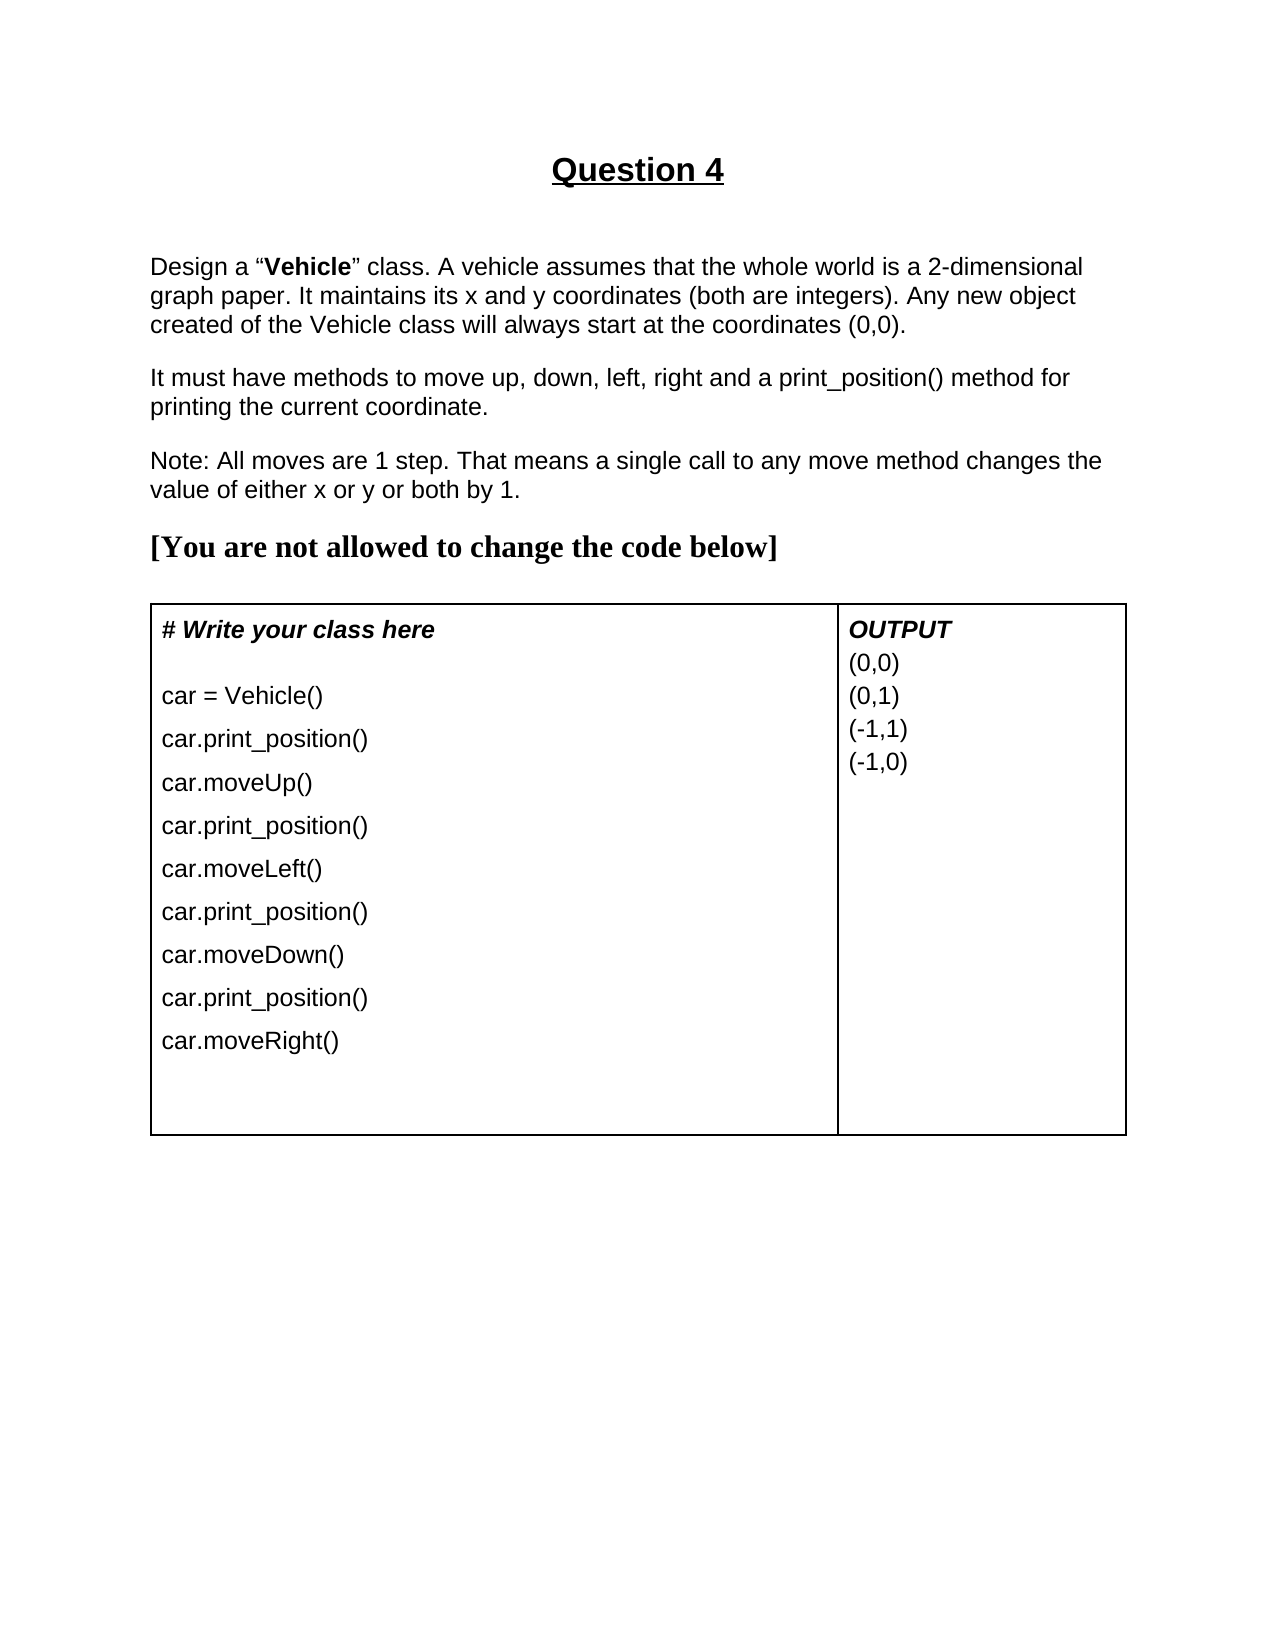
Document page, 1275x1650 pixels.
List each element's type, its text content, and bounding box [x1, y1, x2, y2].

text [You are not allowed to change the code below] [150, 528, 1125, 564]
text Note: All moves are 1 step. That means a single call to any move method changes the value of either x or y or both by 1. [150, 446, 1125, 503]
text Question 4 [150, 150, 1125, 188]
text It must have methods to move up, down, left, right and a print_position() method for printing the current coordinate. [150, 363, 1125, 421]
text Design a “Vehicle” class. A vehicle assumes that the whole world is a 2-dimensional graph paper. It maintains its x and y coordinates (both are integers). Any new object created of the Vehicle class will always start at the coordinates (0,0). [150, 252, 1125, 338]
table_header OUTPUT (0,0) (0,1) (-1,1) (-1,0) [839, 605, 1125, 1133]
table_header # Write your class here car = Vehicle() car.print_position() car.moveUp() car.print_position() car.moveLeft() car.print_position() car.moveDown() car.print_position() car.moveRight() [152, 605, 837, 1133]
